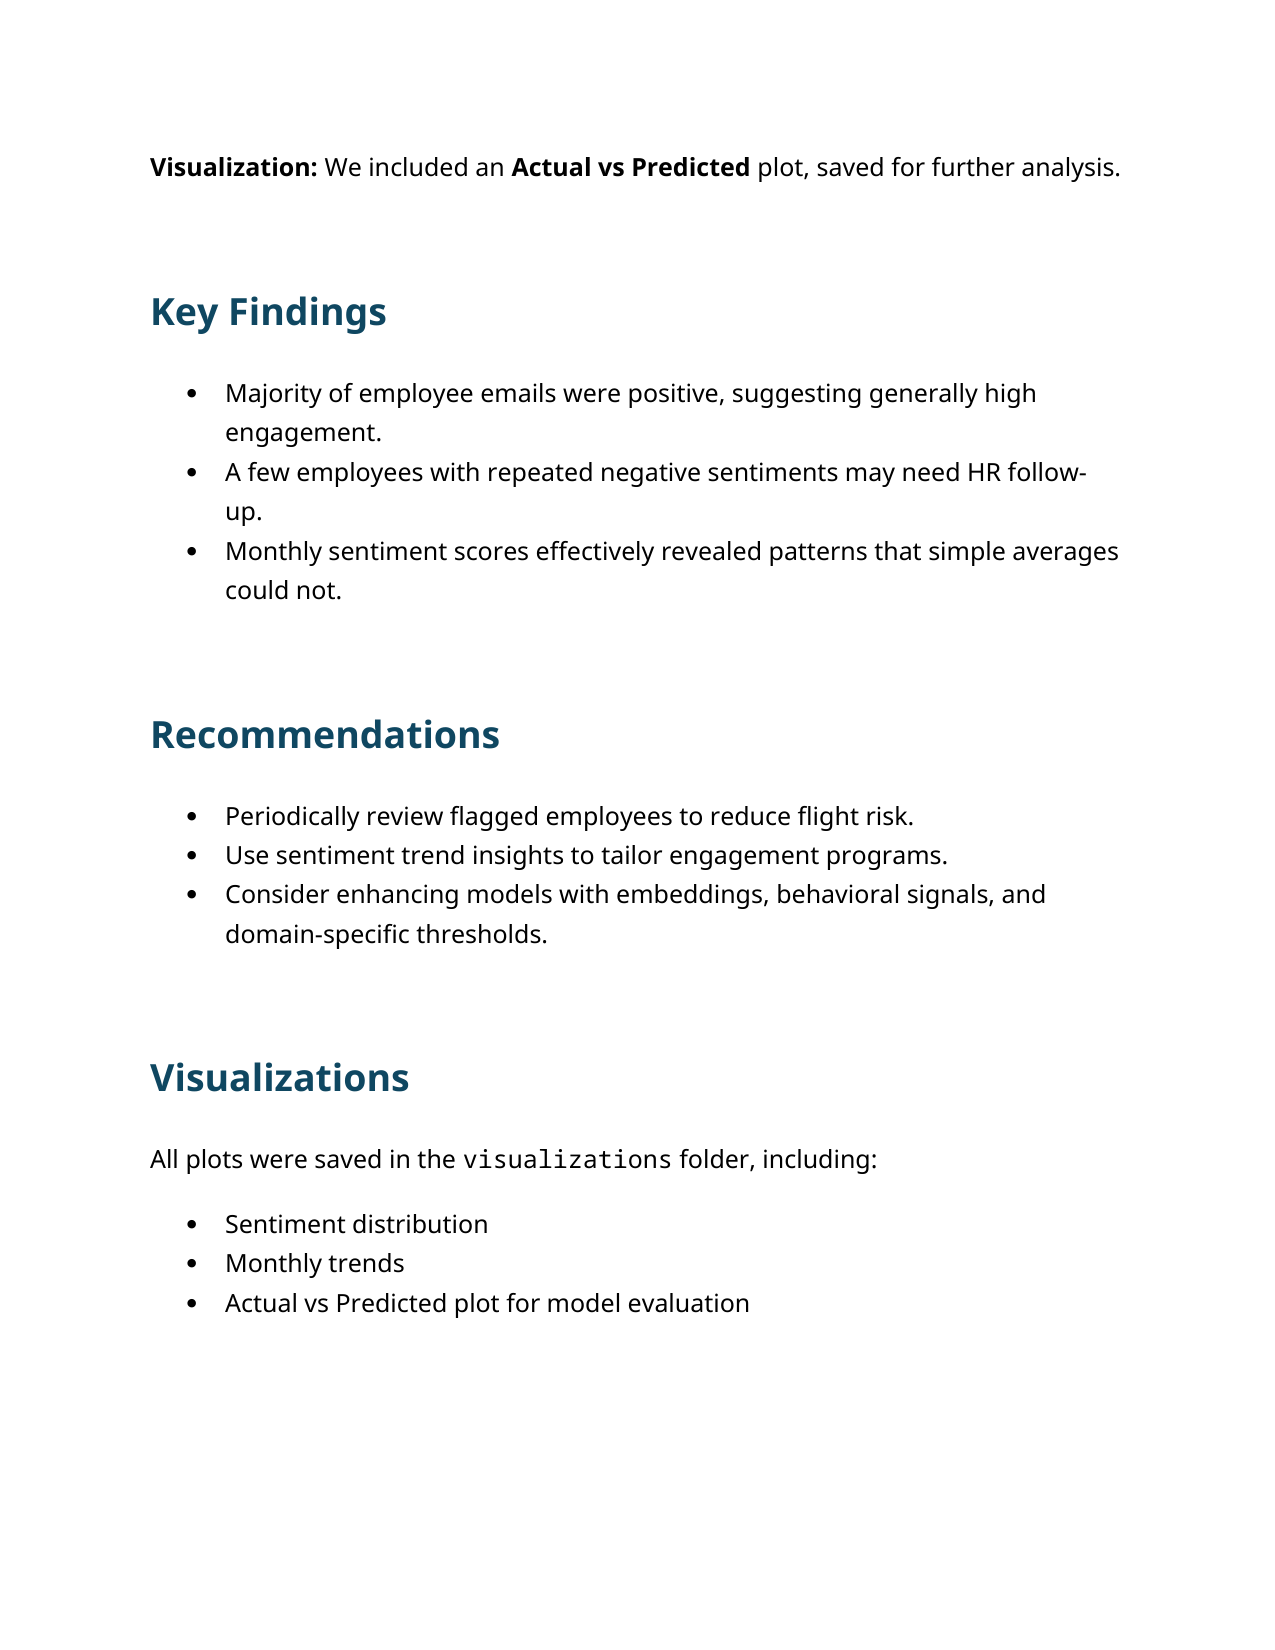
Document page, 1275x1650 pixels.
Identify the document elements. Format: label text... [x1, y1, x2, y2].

list Sentiment distribution [187, 1207, 1125, 1241]
list Majority of employee emails were positive, suggesting generally high engagement. [187, 375, 1125, 449]
list Consider enhancing models with embeddings, behavioral signals, and domain-specific thresholds. [187, 877, 1125, 951]
list Periodically review flagged employees to reduce flight risk. [187, 798, 1125, 832]
list Monthly trends [187, 1246, 1125, 1280]
list Monthly sentiment scores effectively revealed patterns that simple averages could not. [187, 533, 1125, 607]
text Visualization: We included an Actual vs Predicted plot, saved for further analysis. [150, 150, 1125, 184]
subtitle Key Findings [150, 285, 1125, 336]
subtitle Visualizations [150, 1052, 1125, 1103]
text All plots were saved in the visualizations folder, including: [150, 1142, 1125, 1176]
list Actual vs Predicted plot for model evaluation [187, 1286, 1125, 1319]
subtitle Recommendations [150, 708, 1125, 759]
list A few employees with repeated negative sentiments may need HR follow-up. [187, 454, 1125, 528]
list Use sentiment trend insights to tailor engagement programs. [187, 838, 1125, 872]
